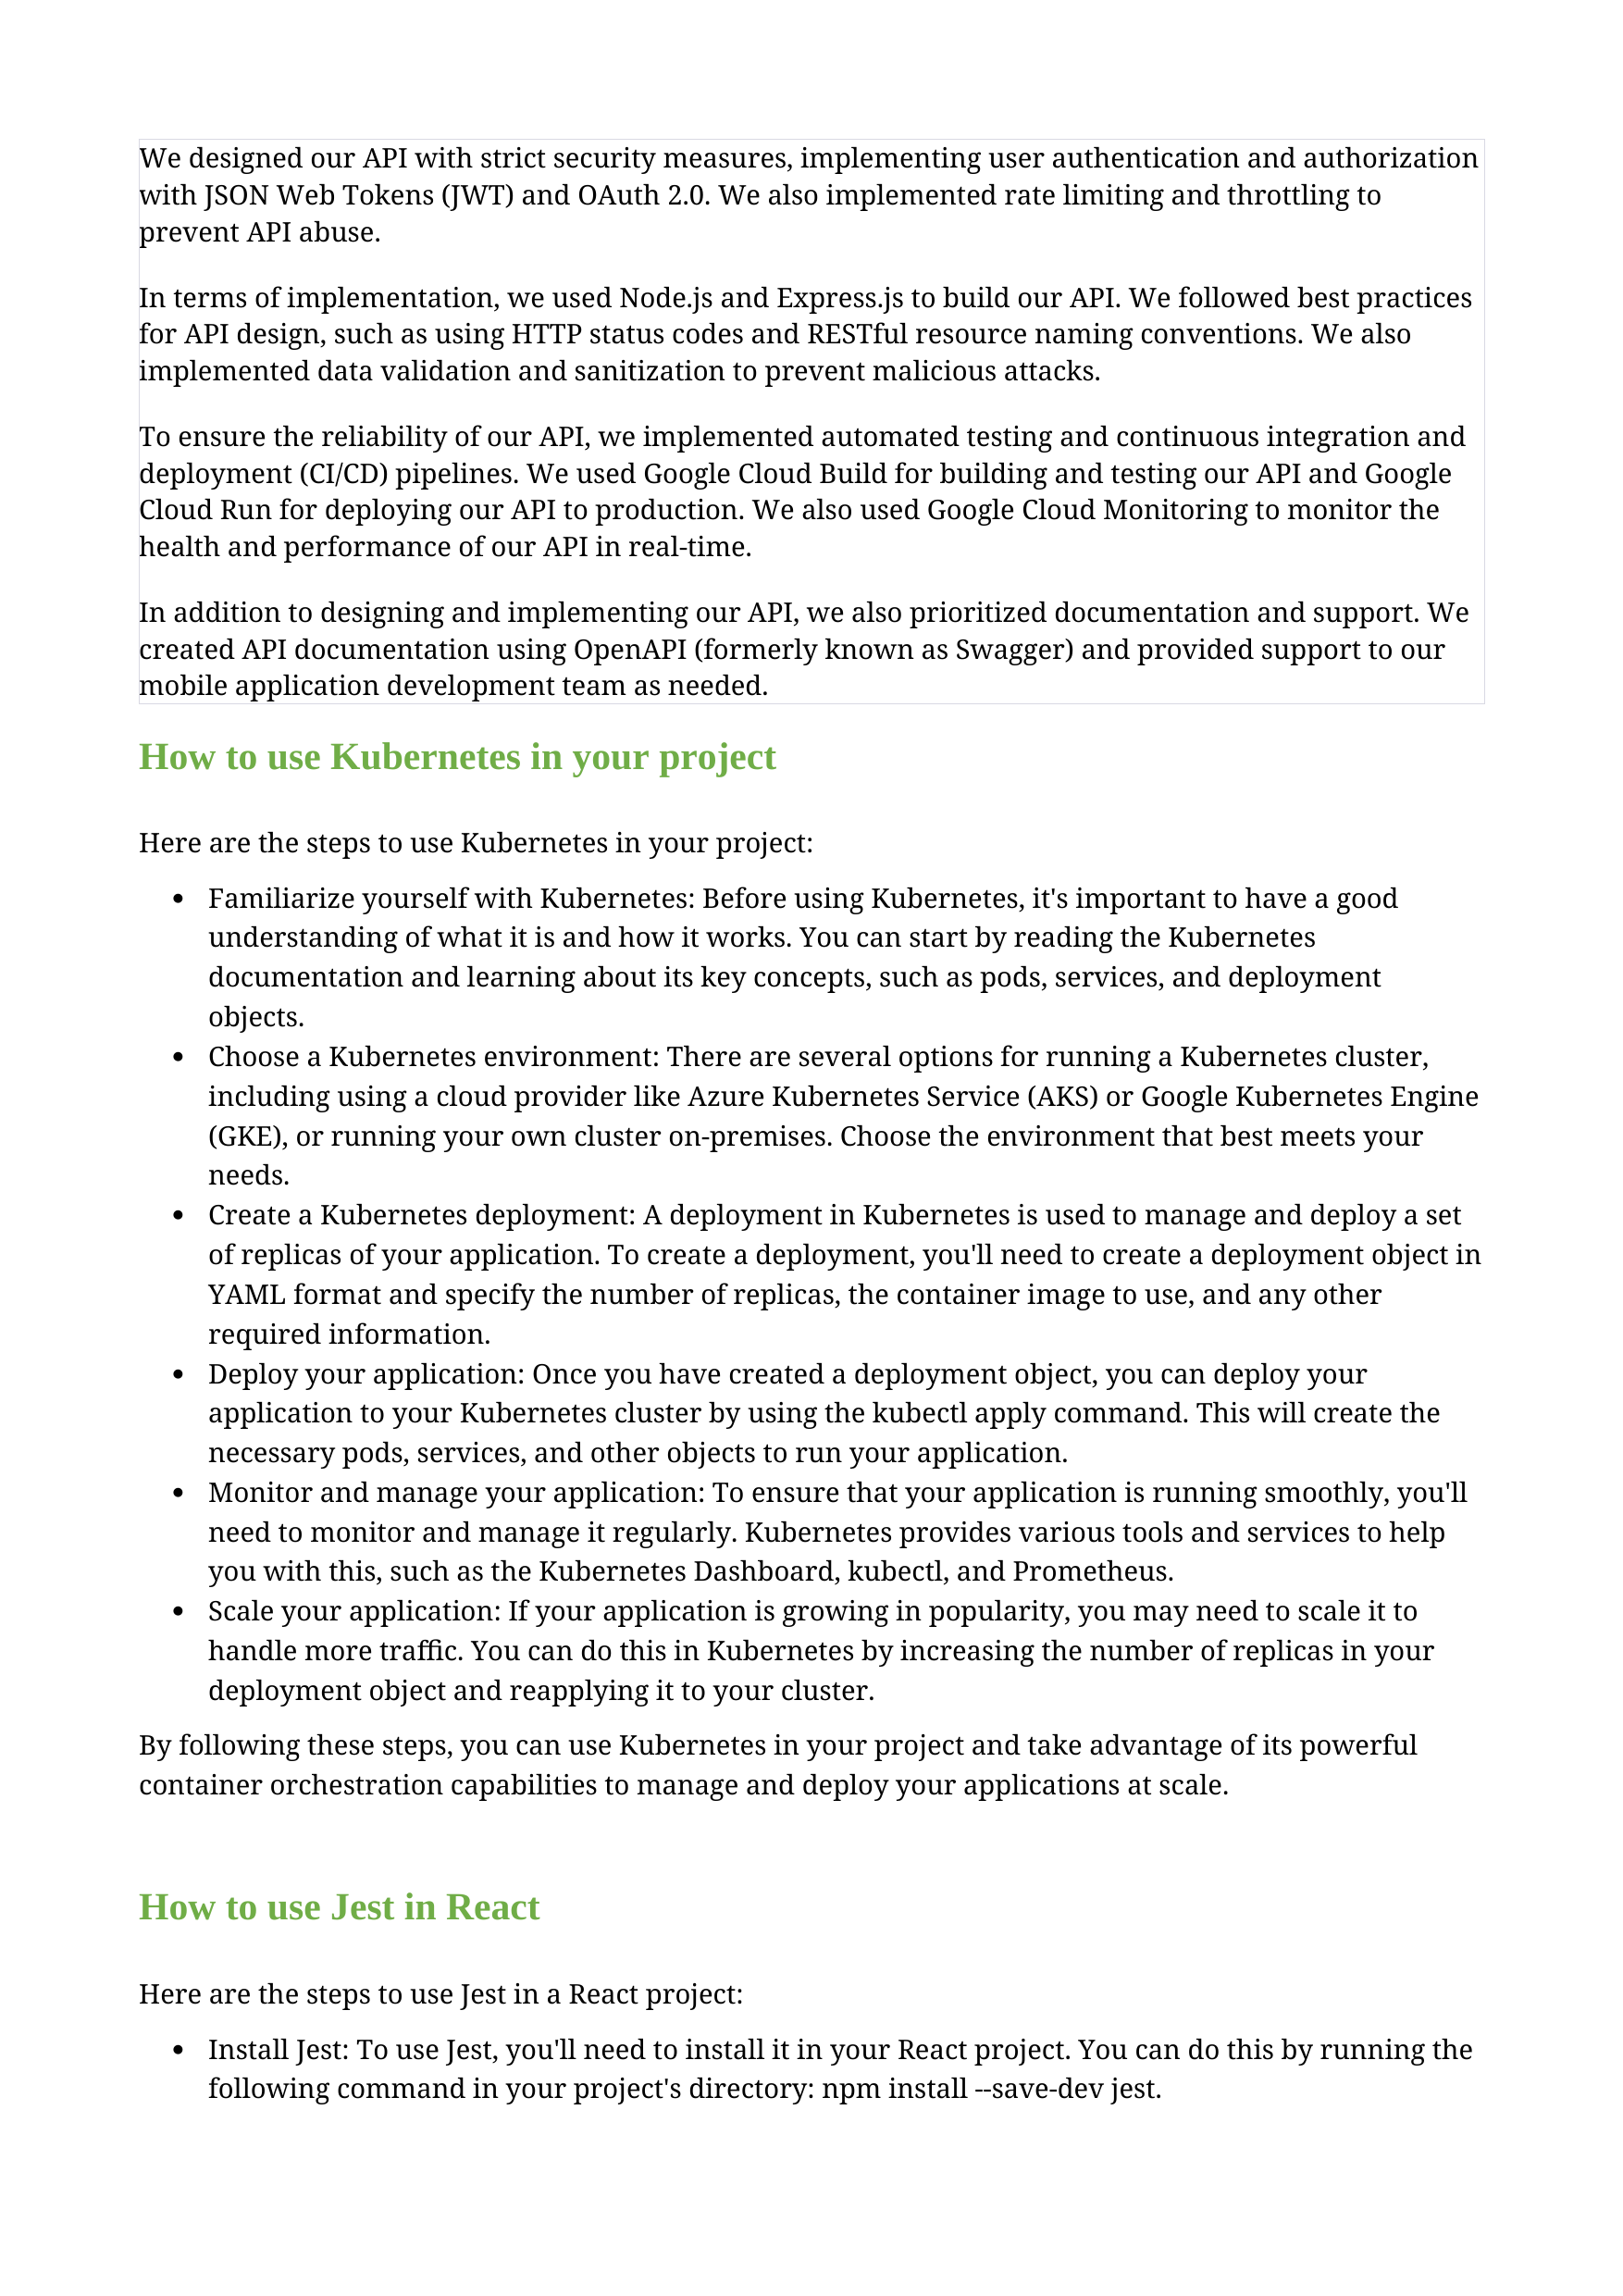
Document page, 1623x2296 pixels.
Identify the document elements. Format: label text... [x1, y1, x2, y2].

subtitle How to use Kubernetes in your project [139, 733, 1484, 777]
list Scale your application: If your application is growing in popularity, you may need to scale it to handle more traffic. You can do this in Kubernetes by increasing the number of replicas in your deployment object and reapplying it to your cluster. [173, 1593, 1484, 1708]
text We designed our API with strict security measures, implementing user authentication and authorization with JSON Web Tokens (JWT) and OAuth 2.0. We also implemented rate limiting and throttling to prevent API abuse. [140, 140, 1484, 249]
text Here are the steps to use Jest in a React project: [139, 1975, 1484, 2012]
list Choose a Kubernetes environment: There are several options for running a Kubernetes cluster, including using a cloud provider like Azure Kubernetes Service (AKS) or Google Kubernetes Engine (GKE), or running your own cluster on-premises. Choose the environment that best meets your needs. [173, 1037, 1484, 1193]
text Here are the steps to use Kubernetes in your project: [139, 825, 1484, 861]
list Familiarize yourself with Kubernetes: Before using Kubernetes, it's important to have a good understanding of what it is and how it works. You can start by reading the Kubernetes documentation and learning about its key concepts, such as pods, services, and deployment objects. [173, 879, 1484, 1035]
list Monitor and manage your application: To ensure that your application is running smoothly, you'll need to monitor and manage it regularly. Kubernetes provides various tools and services to help you with this, such as the Kubernetes Dashboard, kubectl, and Prometheus. [173, 1473, 1484, 1589]
list Deploy your application: Once you have created a deployment object, you can deploy your application to your Kubernetes cluster by using the kubectl apply command. This will create the necessary pods, services, and other objects to run your application. [173, 1355, 1484, 1471]
text In terms of implementation, we used Node.js and Express.js to build our API. We followed best practices for API design, such as using HTTP status codes and RESTful resource naming conventions. We also implemented data validation and sanitization to prevent malicious attacks. [140, 278, 1484, 389]
subtitle How to use Jest in React [139, 1884, 1484, 1929]
text To ensure the reliability of our API, we implemented automated testing and continuous integration and deployment (CI/CD) pipelines. We used Google Cloud Build for building and testing our API and Google Cloud Run for deploying our API to production. We also used Google Cloud Monitoring to monitor the health and performance of our API in real-time. [140, 417, 1484, 565]
list Install Jest: To use Jest, you'll need to install it in your React project. You can do this by running the following command in your project's directory: npm install --save-dev jest. [173, 2030, 1484, 2106]
text In addition to designing and implementing our API, we also prioritized documentation and support. We created API documentation using OpenAPI (formerly known as Swagger) and provided support to our mobile application development team as needed. [140, 593, 1484, 703]
text By following these steps, you can use Kubernetes in your project and take advantage of its powerful container orchestration capabilities to manage and deploy your applications at scale. [139, 1727, 1484, 1803]
list Create a Kubernetes deployment: A deployment in Kubernetes is used to manage and deploy a set of replicas of your application. To create a deployment, you'll need to create a deployment object in YAML format and specify the number of replicas, the container image to use, and any other required information. [173, 1196, 1484, 1352]
